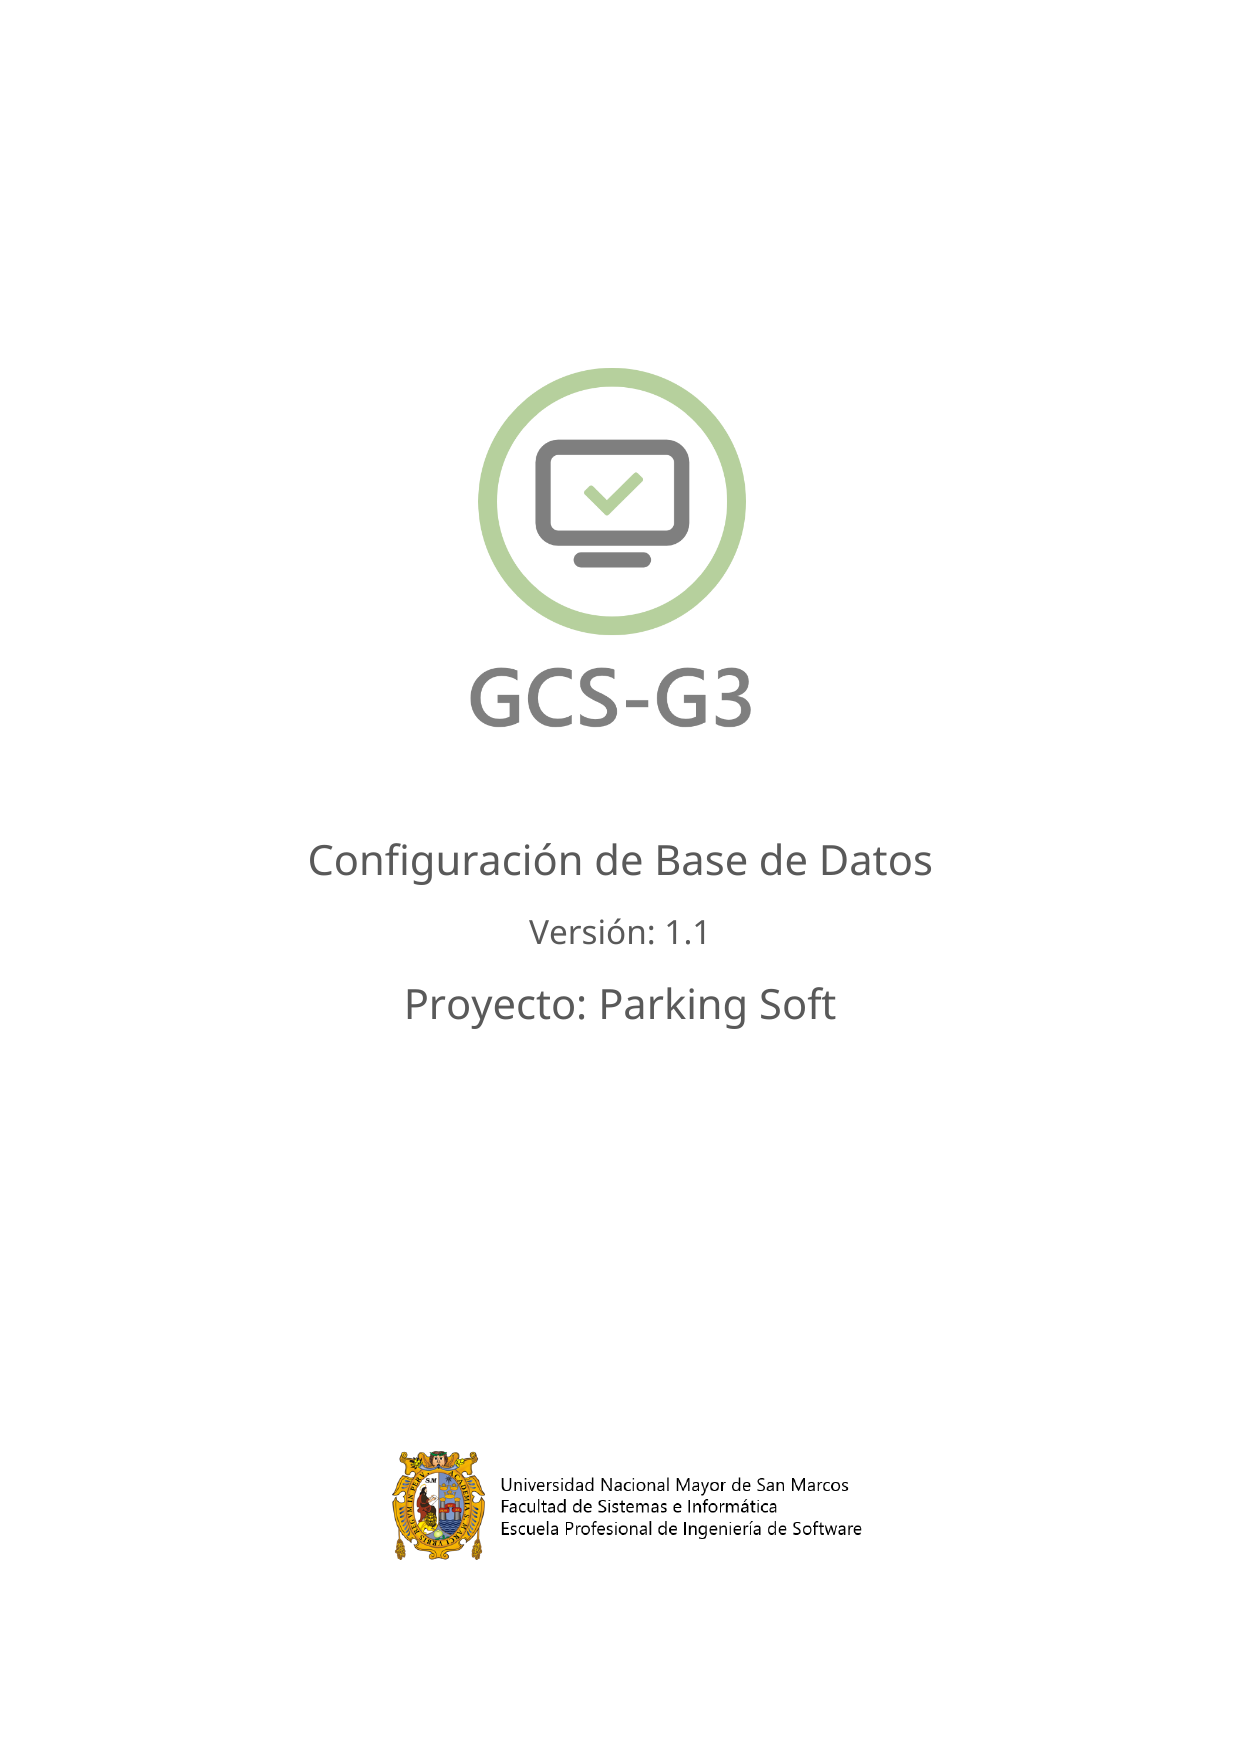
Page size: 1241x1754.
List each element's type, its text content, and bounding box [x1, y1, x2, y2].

picture [367, 1427, 873, 1586]
text Versión: 1.1 [177, 909, 1063, 954]
picture [386, 335, 854, 766]
text Proyecto: Parking Soft [177, 975, 1063, 1032]
text Configuración de Base de Datos [177, 831, 1063, 888]
